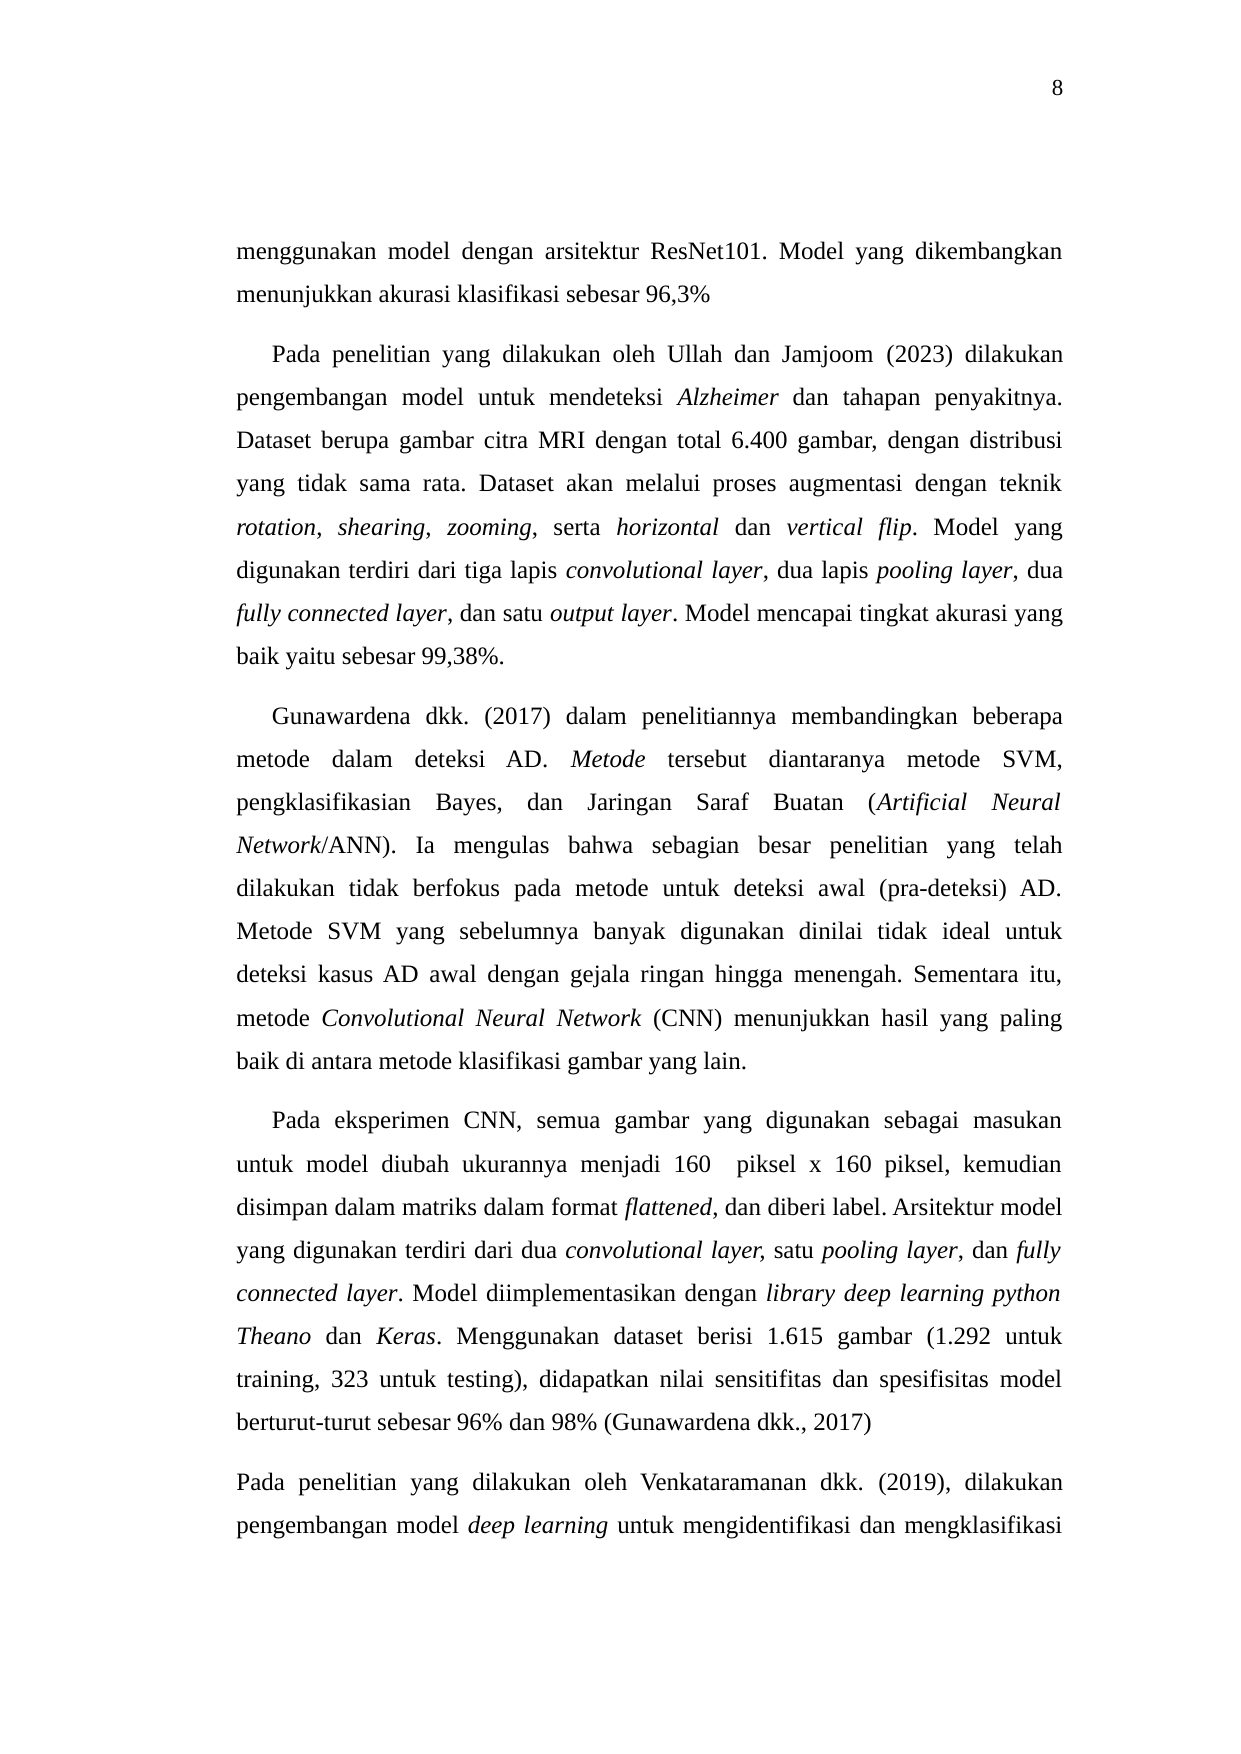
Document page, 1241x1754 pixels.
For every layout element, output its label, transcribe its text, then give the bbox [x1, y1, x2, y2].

text Pada eksperimen CNN, semua gambar yang digunakan sebagai masukan untuk model diubah ukurannya menjadi 160 piksel x 160 piksel, kemudian disimpan dalam matriks dalam format flattened, dan diberi label. Arsitektur model yang digunakan terdiri dari dua convolutional layer, satu pooling layer, dan fully connected layer. Model diimplementasikan dengan library deep learning python Theano dan Keras. Menggunakan dataset berisi 1.615 gambar (1.292 untuk training, 323 untuk testing), didapatkan nilai sensitifitas dan spesifisitas model berturut-turut sebesar 96% dan 98% [236, 1106, 1063, 1436]
text Pada penelitian yang dilakukan oleh Ullah dan Jamjoom dilakukan pengembangan model untuk mendeteksi Alzheimer dan tahapan penyakitnya. Dataset berupa gambar citra MRI dengan total 6.400 gambar, dengan distribusi yang tidak sama rata. Dataset akan melalui proses augmentasi dengan teknik rotation, shearing, zooming, serta horizontal dan vertical flip. Model yang digunakan terdiri dari tiga lapis convolutional layer, dua lapis pooling layer, dua fully connected layer, dan satu output layer. Model mencapai tingkat akurasi yang baik yaitu sebesar 99,38%. [236, 339, 1063, 670]
text Gunawardena dkk. dalam penelitiannya membandingkan beberapa metode dalam deteksi AD. Metode tersebut diantaranya metode SVM, pengklasifikasian Bayes, dan Jaringan Saraf Buatan (Artificial Neural Network/ANN). Ia mengulas bahwa sebagian besar penelitian yang telah dilakukan tidak berfokus pada metode untuk deteksi awal (pra-deteksi) AD. Metode SVM yang sebelumnya banyak digunakan dinilai tidak ideal untuk deteksi kasus AD awal dengan gejala ringan hingga menengah. Sementara itu, metode Convolutional Neural Network (CNN) menunjukkan hasil yang paling baik di antara metode klasifikasi gambar yang lain. [236, 701, 1063, 1074]
